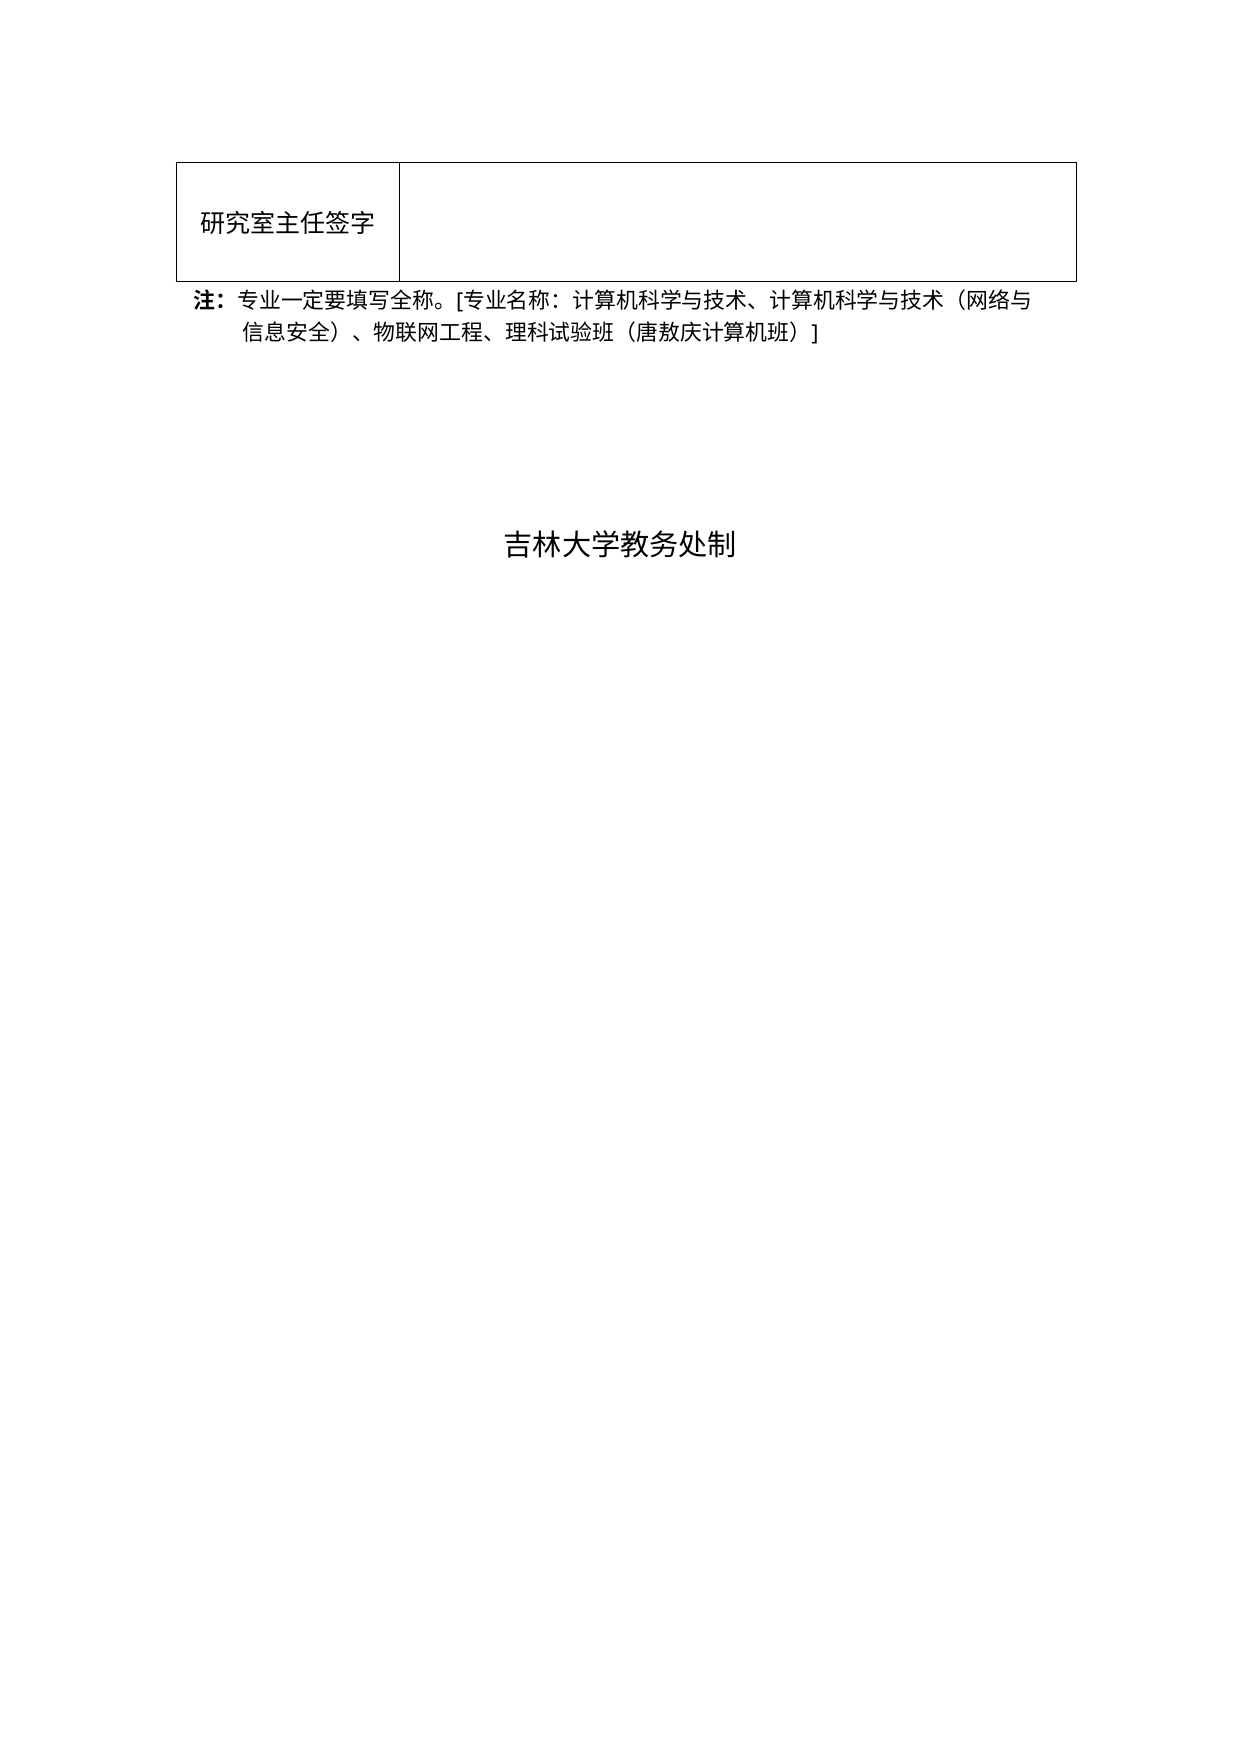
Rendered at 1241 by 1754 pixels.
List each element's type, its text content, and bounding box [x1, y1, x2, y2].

table_cell 研究室主任签字 [177, 163, 399, 281]
text 注：专业一定要填写全称。[专业名称：计算机科学与技术、计算机科学与技术（网络与信息安全）、物联网工程、理科试验班（唐敖庆计算机班）] [187, 282, 1053, 347]
table_cell [400, 163, 1076, 281]
text 吉林大学教务处制 [187, 510, 1053, 575]
